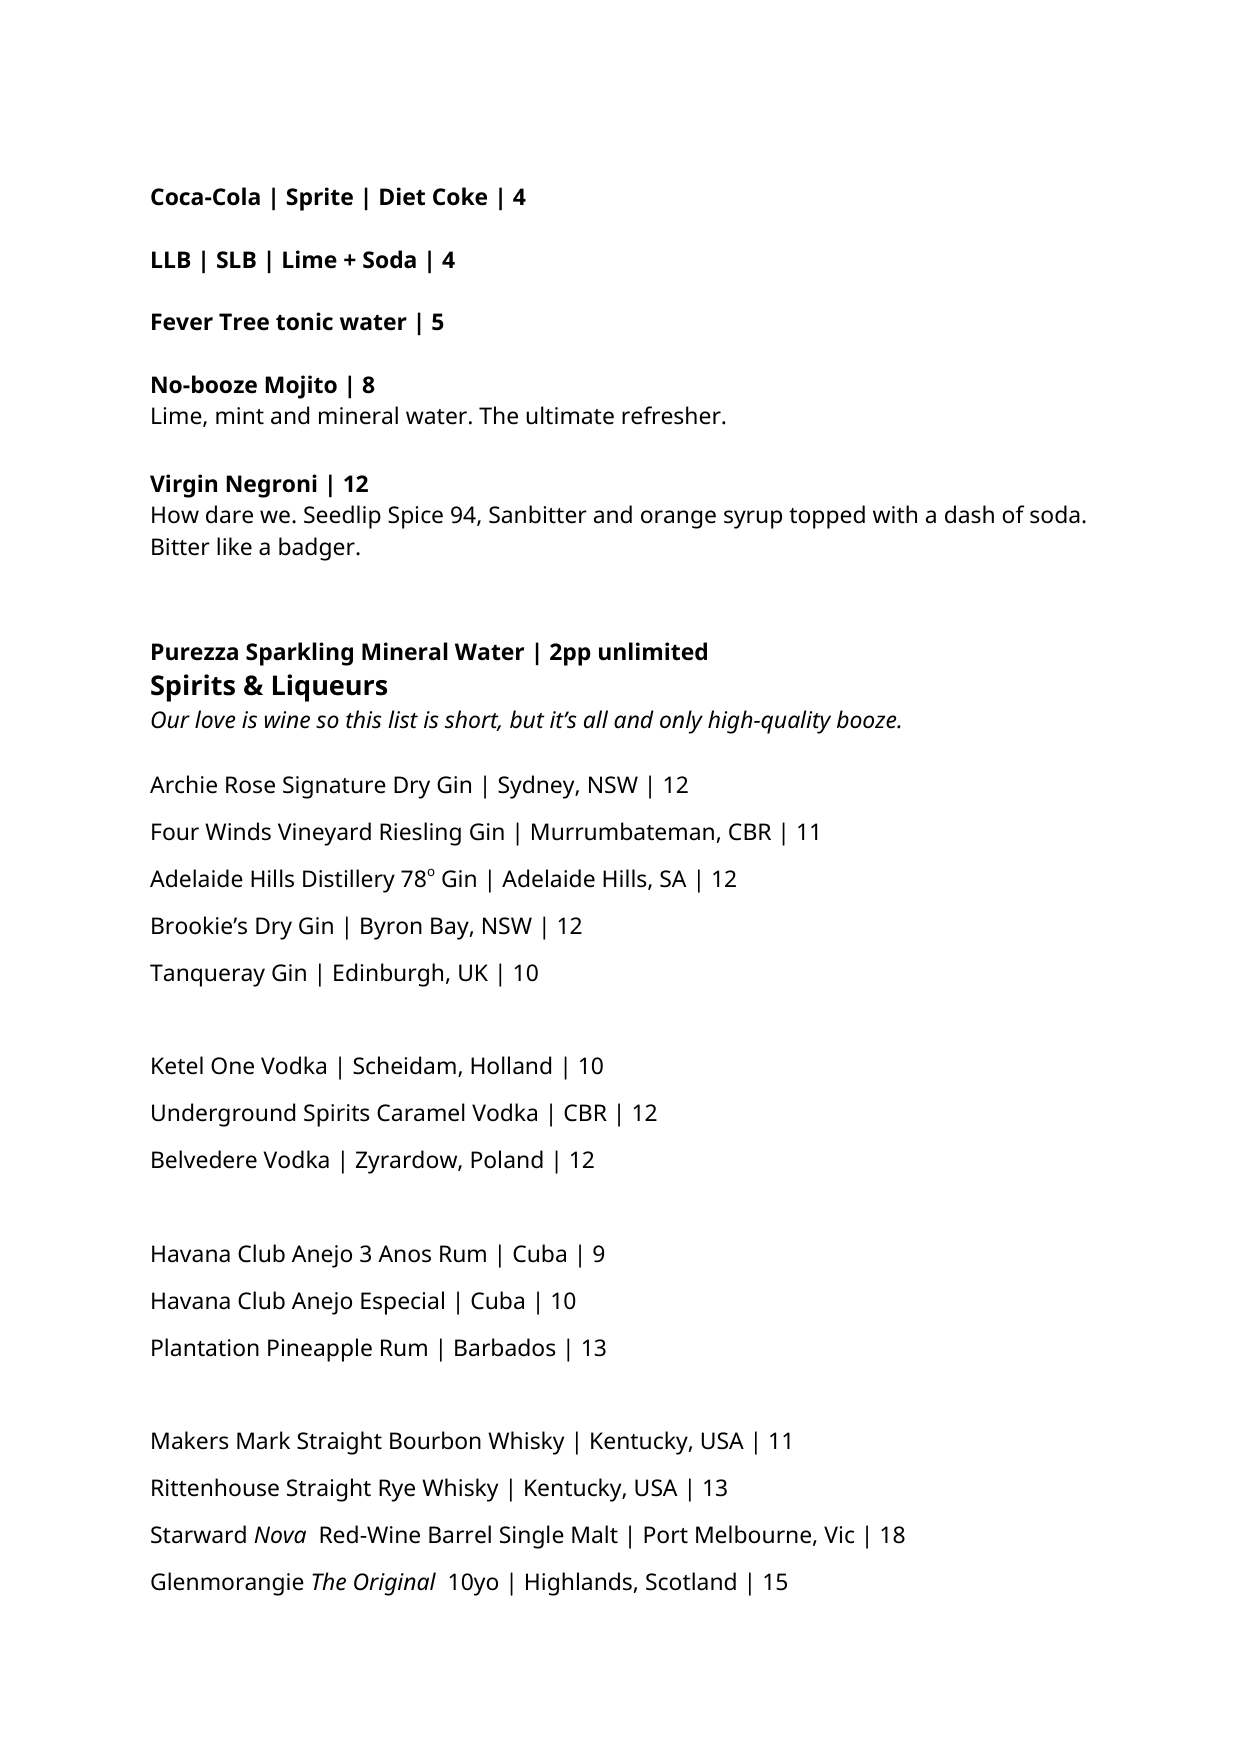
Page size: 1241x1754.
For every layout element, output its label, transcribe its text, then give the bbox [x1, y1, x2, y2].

text Tanqueray Gin | Edinburgh, UK | 10 [150, 957, 1090, 988]
text Ketel One Vodka | Scheidam, Holland | 10 [150, 1050, 1090, 1082]
text Coca-Cola | Sprite | Diet Coke | 4 [150, 181, 1090, 212]
text LLB | SLB | Lime + Soda | 4 [150, 244, 1090, 275]
text Havana Club Anejo Especial | Cuba | 10 [150, 1285, 1090, 1316]
text Brookie’s Dry Gin | Byron Bay, NSW | 12 [150, 910, 1090, 941]
text Belvedere Vodka | Zyrardow, Poland | 12 [150, 1144, 1090, 1175]
text Adelaide Hills Distillery 78o Gin | Adelaide Hills, SA | 12 [150, 863, 1090, 894]
text Our love is wine so this list is short, but it’s all and only high-quality booze. [150, 704, 1090, 735]
text Purezza Sparkling Mineral Water | 2pp unlimited [150, 636, 1090, 667]
text No-booze Mojito | 8 [150, 369, 1090, 400]
text Havana Club Anejo 3 Anos Rum | Cuba | 9 [150, 1238, 1090, 1269]
text Rittenhouse Straight Rye Whisky | Kentucky, USA | 13 [150, 1472, 1090, 1503]
text Starward Nova Red-Wine Barrel Single Malt | Port Melbourne, Vic | 18 [150, 1519, 1090, 1550]
text Makers Mark Straight Bourbon Whisky | Kentucky, USA | 11 [150, 1425, 1090, 1457]
text Spirits & Liqueurs [150, 667, 1090, 704]
text Lime, mint and mineral water. The ultimate refresher. [150, 400, 1090, 431]
text Four Winds Vineyard Riesling Gin | Murrumbateman, CBR | 11 [150, 816, 1090, 847]
text Underground Spirits Caramel Vodka | CBR | 12 [150, 1097, 1090, 1128]
text Plantation Pineapple Rum | Barbados | 13 [150, 1332, 1090, 1363]
text Fever Tree tonic water | 5 [150, 306, 1090, 337]
text Archie Rose Signature Dry Gin | Sydney, NSW | 12 [150, 769, 1090, 800]
text How dare we. Seedlip Spice 94, Sanbitter and orange syrup topped with a dash of soda. Bitter like a badger. [150, 499, 1090, 562]
text Virgin Negroni | 12 [150, 468, 1090, 499]
text Glenmorangie The Original 10yo | Highlands, Scotland | 15 [150, 1566, 1090, 1597]
